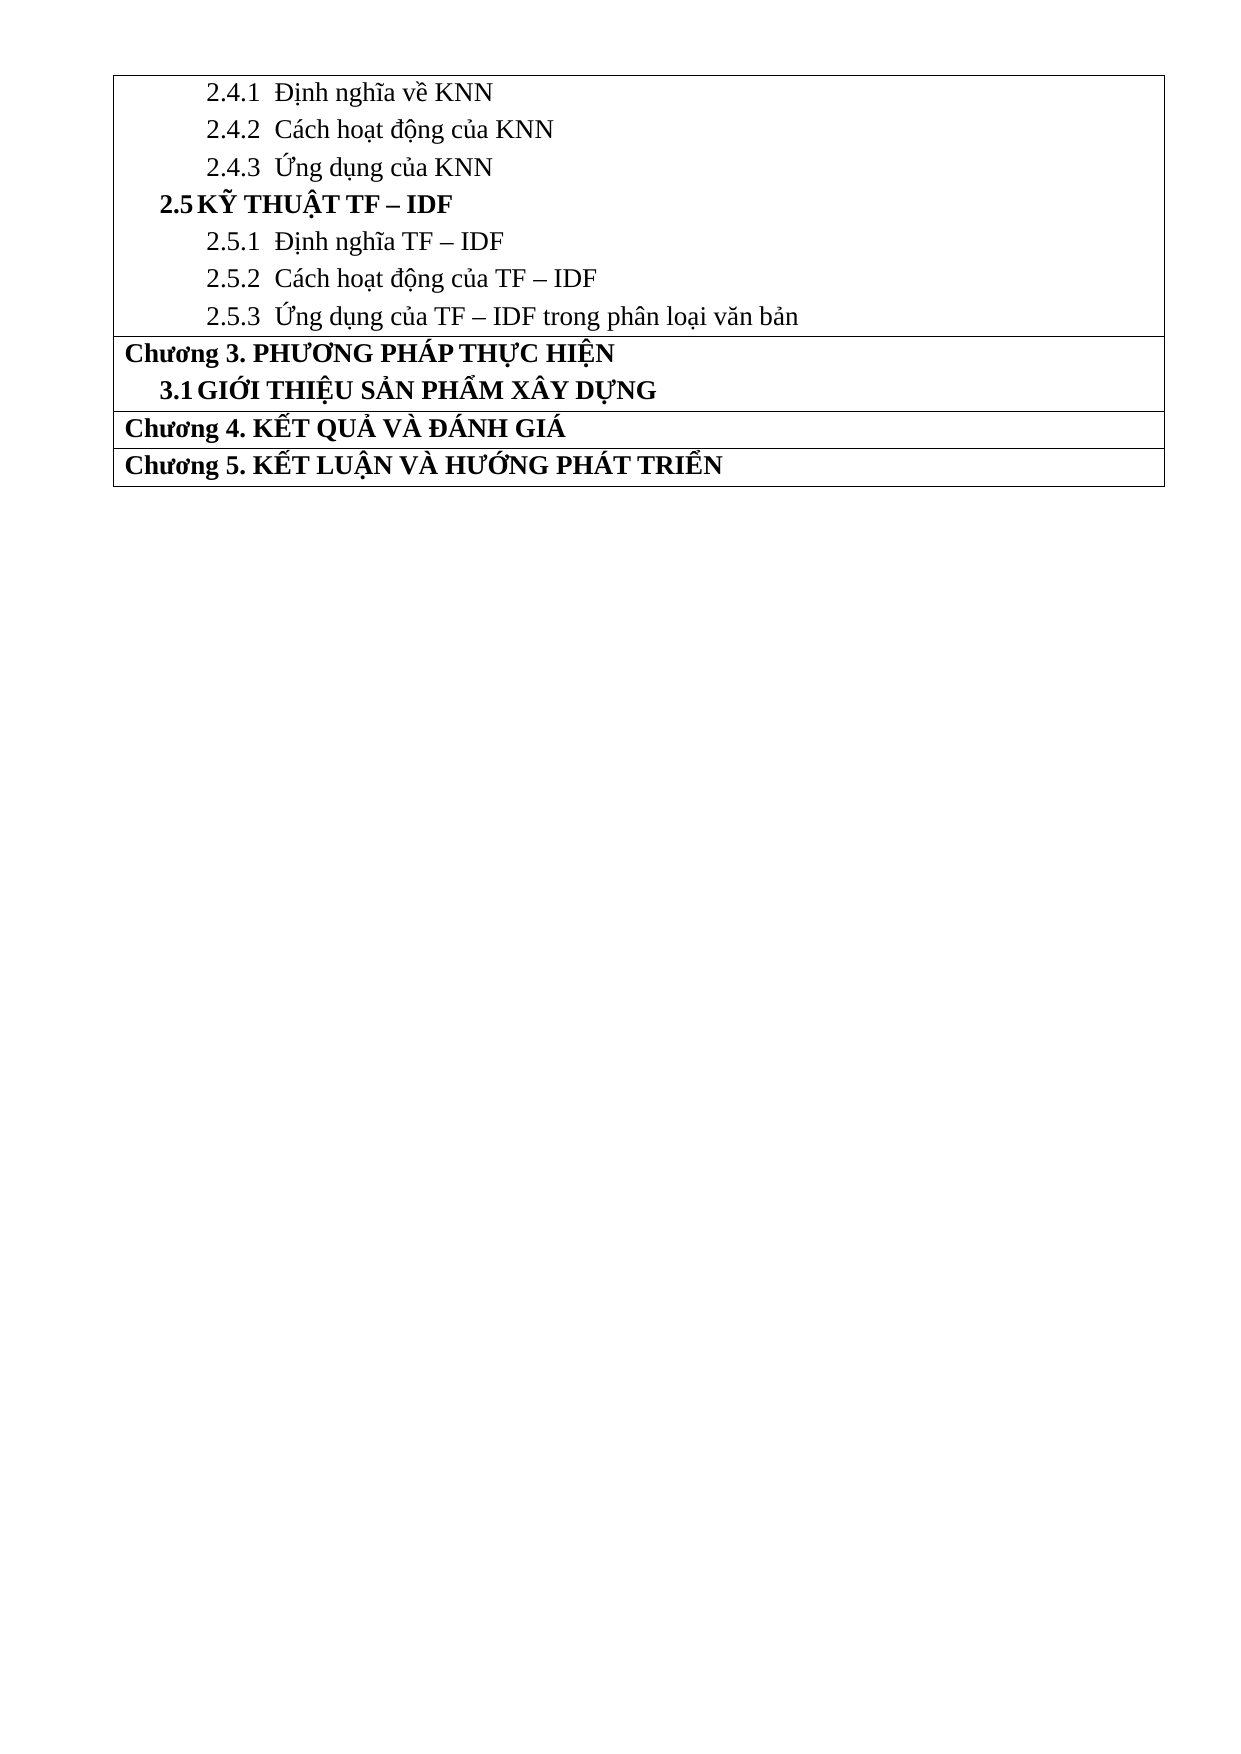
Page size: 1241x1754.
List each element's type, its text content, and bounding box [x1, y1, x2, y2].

table_cell Chương 3. PHƯƠNG PHÁP THỰC HIỆN GIỚI THIỆU SẢN PHẨM XÂY DỰNG [114, 337, 1164, 411]
table_cell Chương 5. KẾT LUẬN VÀ HƯỚNG PHÁT TRIỂN [114, 449, 1164, 486]
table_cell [114, 76, 1164, 336]
table_cell Chương 4. KẾT QUẢ VÀ ĐÁNH GIÁ [114, 412, 1164, 448]
